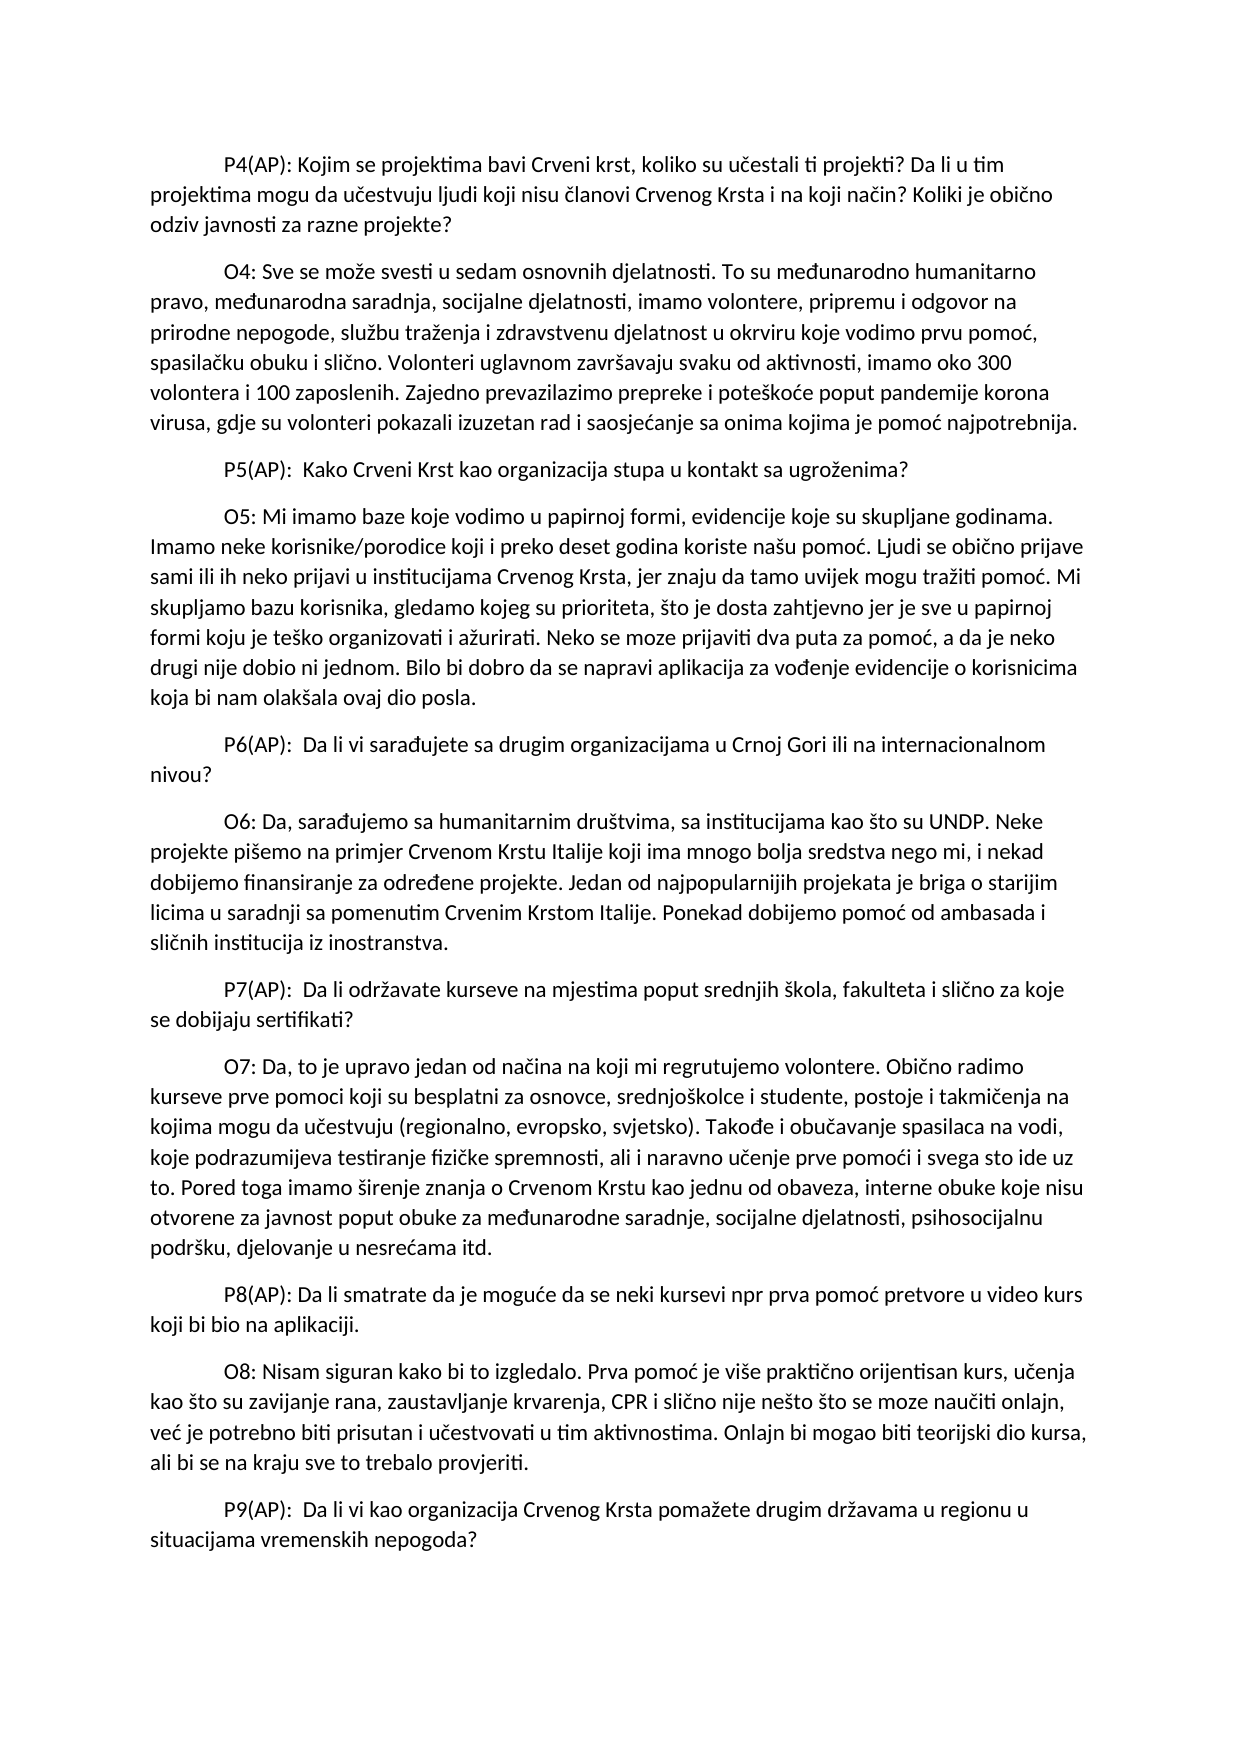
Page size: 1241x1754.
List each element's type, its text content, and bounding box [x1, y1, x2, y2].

text P5(AP): Kako Crveni Krst kao organizacija stupa u kontakt sa ugroženima? [150, 455, 1090, 483]
text O5: Mi imamo baze koje vodimo u papirnoj formi, evidencije koje su skupljane godinama. Imamo neke korisnike/porodice koji i preko deset godina koriste našu pomoć. Ljudi se obično prijave sami ili ih neko prijavi u institucijama Crvenog Krsta, jer znaju da tamo uvijek mogu tražiti pomoć. Mi skupljamo bazu korisnika, gledamo kojeg su prioriteta, što je dosta zahtjevno jer je sve u papirnoj formi koju je teško organizovati i ažurirati. Neko se moze prijaviti dva puta za pomoć, a da je neko drugi nije dobio ni jednom. Bilo bi dobro da se napravi aplikacija za vođenje evidencije o korisnicima koja bi nam olakšala ovaj dio posla. [150, 502, 1090, 711]
text P8(AP): Da li smatrate da je moguće da se neki kursevi npr prva pomoć pretvore u video kurs koji bi bio na aplikaciji. [150, 1280, 1090, 1338]
text P9(AP): Da li vi kao organizacija Crvenog Krsta pomažete drugim državama u regionu u situacijama vremenskih nepogoda? [150, 1495, 1090, 1553]
text O6: Da, sarađujemo sa humanitarnim društvima, sa institucijama kao što su UNDP. Neke projekte pišemo na primjer Crvenom Krstu Italije koji ima mnogo bolja sredstva nego mi, i nekad dobijemo finansiranje za određene projekte. Jedan od najpopularnijih projekata je briga o starijim licima u saradnji sa pomenutim Crvenim Krstom Italije. Ponekad dobijemo pomoć od ambasada i sličnih institucija iz inostranstva. [150, 807, 1090, 956]
text O7: Da, to je upravo jedan od načina na koji mi regrutujemo volontere. Obično radimo kurseve prve pomoci koji su besplatni za osnovce, srednjoškolce i studente, postoje i takmičenja na kojima mogu da učestvuju (regionalno, evropsko, svjetsko). Takođe i obučavanje spasilaca na vodi, koje podrazumijeva testiranje fizičke spremnosti, ali i naravno učenje prve pomoći i svega sto ide uz to. Pored toga imamo širenje znanja o Crvenom Krstu kao jednu od obaveza, interne obuke koje nisu otvorene za javnost poput obuke za međunarodne saradnje, socijalne djelatnosti, psihosocijalnu podršku, djelovanje u nesrećama itd. [150, 1052, 1090, 1261]
text O4: Sve se može svesti u sedam osnovnih djelatnosti. To su međunarodno humanitarno pravo, međunarodna saradnja, socijalne djelatnosti, imamo volontere, pripremu i odgovor na prirodne nepogode, službu traženja i zdravstvenu djelatnost u okrviru koje vodimo prvu pomoć, spasilačku obuku i slično. Volonteri uglavnom završavaju svaku od aktivnosti, imamo oko 300 volontera i 100 zaposlenih. Zajedno prevazilazimo prepreke i poteškoće poput pandemije korona virusa, gdje su volonteri pokazali izuzetan rad i saosjećanje sa onima kojima je pomoć najpotrebnija. [150, 257, 1090, 436]
text P7(AP): Da li održavate kurseve na mjestima poput srednjih škola, fakulteta i slično za koje se dobijaju sertifikati? [150, 975, 1090, 1033]
text P6(AP): Da li vi sarađujete sa drugim organizacijama u Crnoj Gori ili na internacionalnom nivou? [150, 730, 1090, 788]
text P4(AP): Kojim se projektima bavi Crveni krst, koliko su učestali ti projekti? Da li u tim projektima mogu da učestvuju ljudi koji nisu članovi Crvenog Krsta i na koji način? Koliki je obično odziv javnosti za razne projekte? [150, 150, 1090, 238]
text O8: Nisam siguran kako bi to izgledalo. Prva pomoć je više praktično orijentisan kurs, učenja kao što su zavijanje rana, zaustavljanje krvarenja, CPR i slično nije nešto što se moze naučiti onlajn, već je potrebno biti prisutan i učestvovati u tim aktivnostima. Onlajn bi mogao biti teorijski dio kursa, ali bi se na kraju sve to trebalo provjeriti. [150, 1357, 1090, 1476]
